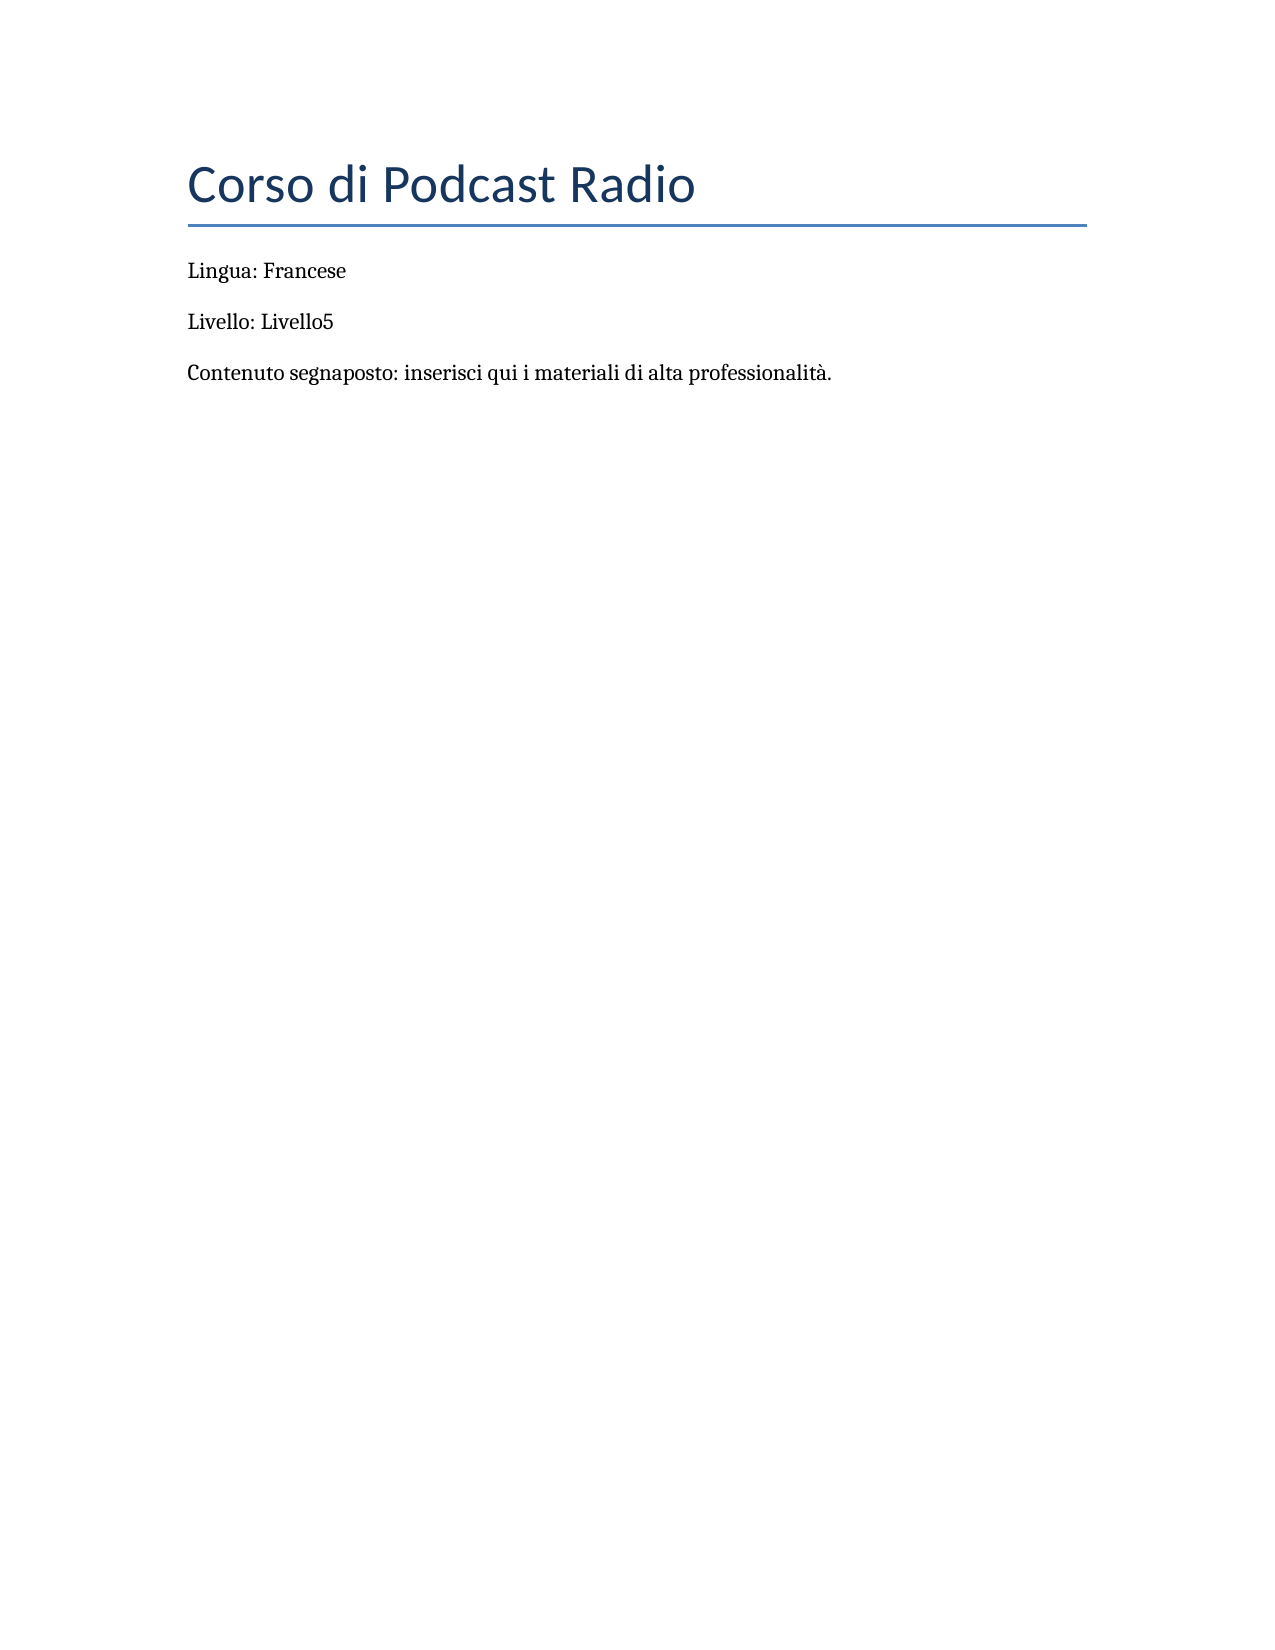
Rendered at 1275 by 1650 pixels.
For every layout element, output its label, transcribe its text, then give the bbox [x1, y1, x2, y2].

text Contenuto segnaposto: inserisci qui i materiali di alta professionalità. [187, 360, 1087, 386]
title Corso di Podcast Radio [187, 150, 1087, 227]
text Livello: Livello5 [187, 309, 1087, 335]
text Lingua: Francese [187, 258, 1087, 284]
